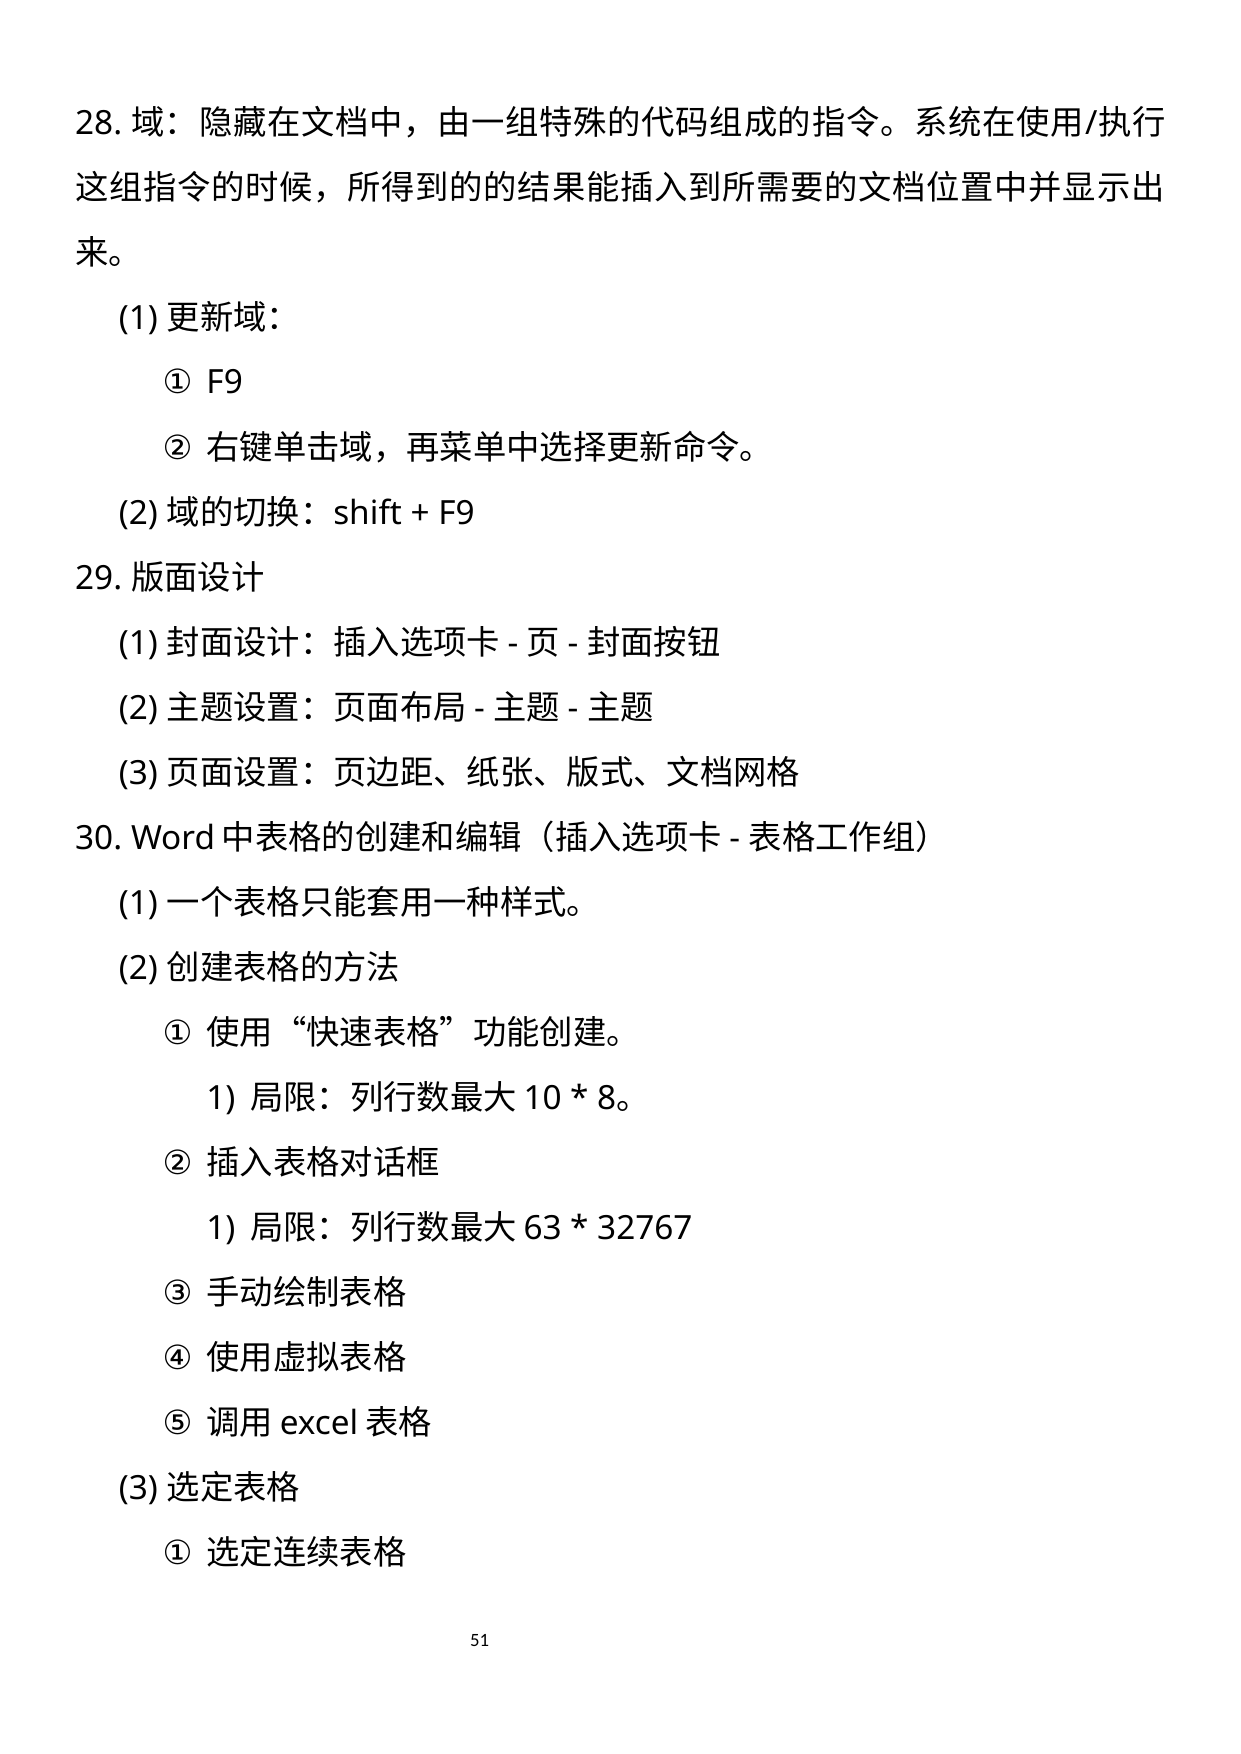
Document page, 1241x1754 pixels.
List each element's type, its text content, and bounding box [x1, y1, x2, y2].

list 主题设置：页面布局 - 主题 - 主题 [119, 673, 1165, 738]
list 页面设置：页边距、纸张、版式、文档网格 [119, 738, 1165, 803]
list 手动绘制表格 [162, 1258, 1165, 1323]
list 域的切换：shift + F9 [119, 478, 1165, 543]
list F9 [162, 348, 1165, 413]
list 局限：列行数最大63 * 32767 [206, 1193, 1165, 1258]
list 更新域： [119, 283, 1165, 348]
list Word中表格的创建和编辑（插入选项卡 - 表格工作组） [75, 803, 1165, 868]
list 版面设计 [75, 543, 1165, 608]
list 域：隐藏在文档中，由一组特殊的代码组成的指令。系统在使用/执行这组指令的时候，所得到的的结果能插入到所需要的文档位置中并显示出来。 [75, 88, 1165, 283]
list 选定表格 [119, 1453, 1165, 1518]
list 使用虚拟表格 [162, 1323, 1165, 1388]
list 创建表格的方法 [119, 933, 1165, 998]
list 使用“快速表格”功能创建。 [162, 998, 1165, 1063]
list 调用excel表格 [162, 1388, 1165, 1453]
list 插入表格对话框 [162, 1128, 1165, 1193]
list 局限：列行数最大10 * 8。 [206, 1063, 1165, 1128]
list 封面设计：插入选项卡 - 页 - 封面按钮 [119, 608, 1165, 673]
list 右键单击域，再菜单中选择更新命令。 [162, 413, 1165, 478]
list 选定连续表格 [162, 1518, 1165, 1583]
list 一个表格只能套用一种样式。 [119, 868, 1165, 933]
